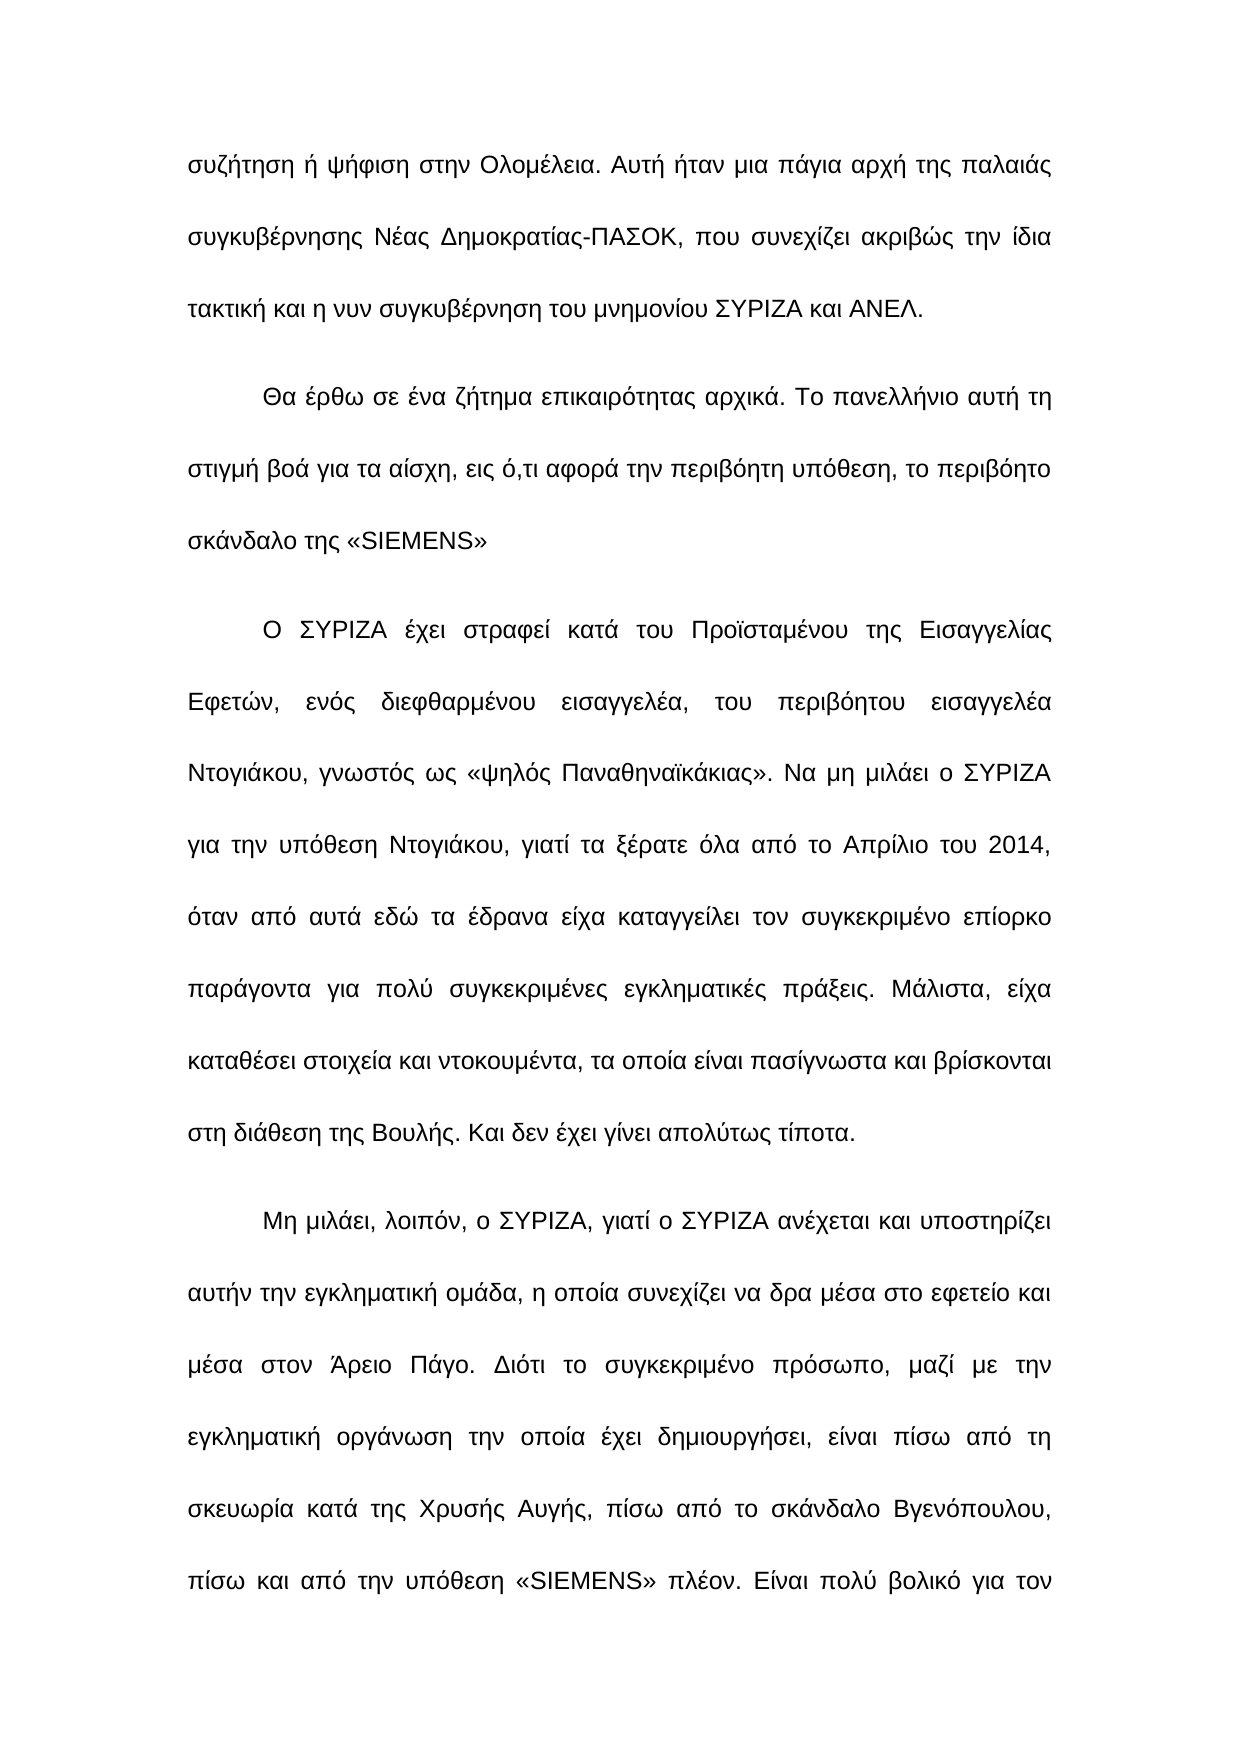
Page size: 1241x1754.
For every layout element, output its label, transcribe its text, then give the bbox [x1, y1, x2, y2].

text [187, 150, 1053, 322]
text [187, 1206, 1053, 1594]
text Ο ΣΥΡΙΖΑ έχει στραφεί κατά του Προϊσταμένου της Εισαγγελίας Εφετών, ενός διεφθαρμένου εισαγγελέα, του περιβόητου εισαγγελέα Ντογιάκου, γνωστός ως «ψηλός Παναθηναϊκάκιας». Να μη μιλάει ο ΣΥΡΙΖΑ για την υπόθεση Ντογιάκου, γιατί τα ξέρατε όλα από το Απρίλιο του 2014, όταν από αυτά εδώ τα έδρανα είχα καταγγείλει τον συγκεκριμένο επίορκο παράγοντα για πολύ συγκεκριμένες εγκληματικές πράξεις. Μάλιστα, είχα καταθέσει στοιχεία και ντοκουμέντα, τα οποία είναι πασίγνωστα και βρίσκονται στη διάθεση της Βουλής. Και δεν έχει γίνει απολύτως τίποτα. [187, 614, 1053, 1146]
text Θα έρθω σε ένα ζήτημα επικαιρότητας αρχικά. Το πανελλήνιο αυτή τη στιγμή βοά για τα αίσχη, εις ό,τι αφορά την περιβόητη υπόθεση, το περιβόητο σκάνδαλο της «SIEMENS» [187, 382, 1053, 555]
